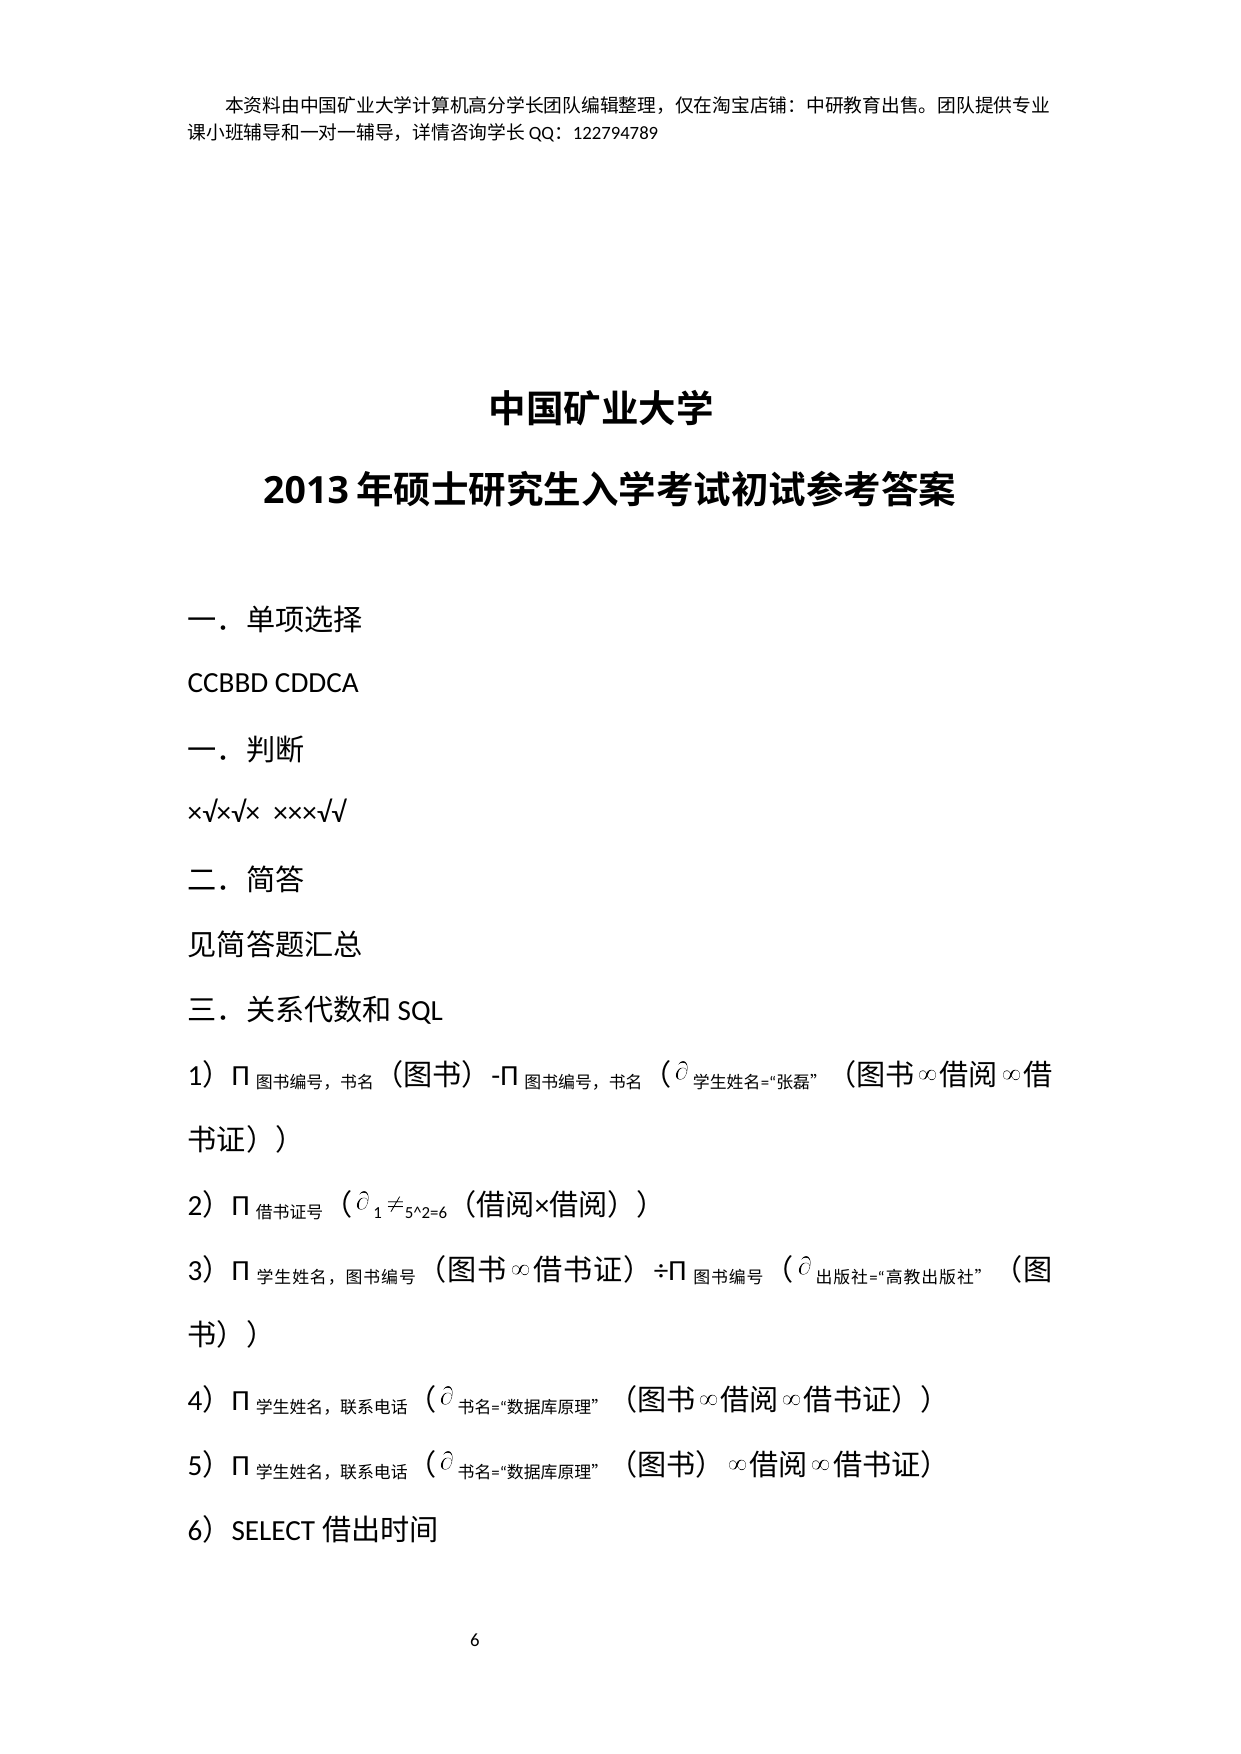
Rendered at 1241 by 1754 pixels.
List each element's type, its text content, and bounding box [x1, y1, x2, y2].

list SELECT 借出时间 [187, 1495, 1053, 1560]
list 简答 [187, 845, 1053, 910]
list Π学生姓名，联系电话（书名=“数据库原理”（图书）借阅借书证） [187, 1430, 1053, 1495]
list 一．单项选择 [187, 585, 1053, 650]
list Π学生姓名，图书编号（图书借书证）÷Π图书编号（出版社=“高教出版社”（图书）） [187, 1235, 1053, 1365]
list 2013年硕士研究生入学考试初试参考答案 [187, 455, 1053, 520]
list Π借书证号（15^2=6（借阅×借阅）） [187, 1170, 1053, 1235]
list 判断 [187, 715, 1053, 780]
list ×√×√× ×××√√ [187, 780, 1053, 845]
text 中国矿业大学 [187, 374, 1053, 439]
list CCBBD CDDCA [187, 650, 1053, 715]
list Π学生姓名，联系电话（书名=“数据库原理”（图书借阅借书证）） [187, 1365, 1053, 1430]
list 关系代数和SQL [187, 975, 1053, 1040]
list 见简答题汇总 [187, 910, 1053, 975]
list Π图书编号，书名（图书）-Π图书编号，书名（学生姓名=“张磊”（图书借阅借书证）） [187, 1040, 1053, 1170]
